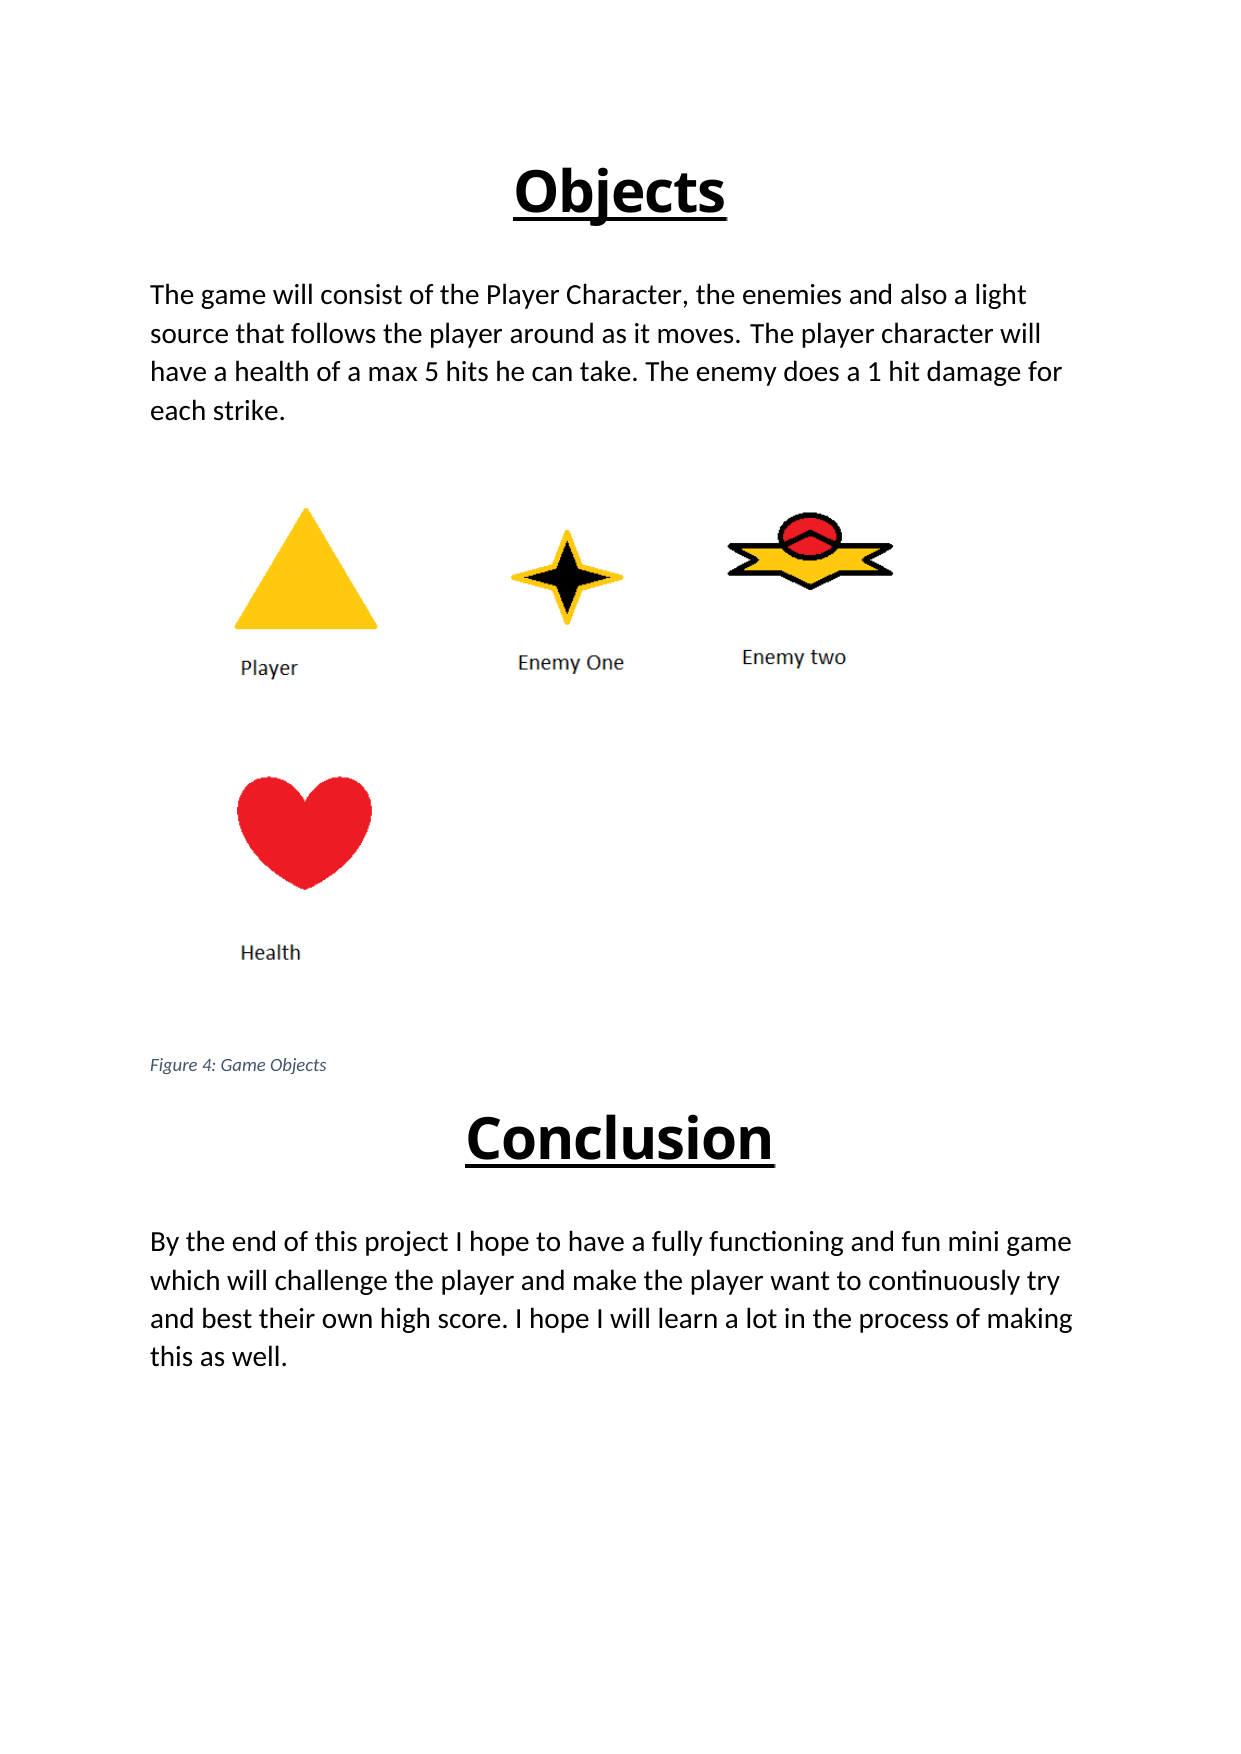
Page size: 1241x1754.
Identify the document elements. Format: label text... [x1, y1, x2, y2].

text By the end of this project I hope to have a fully functioning and fun mini game which will challenge the player and make the player want to continuously try and best their own high score. I hope I will learn a lot in the process of making this as well. [150, 1223, 1090, 1374]
text The game will consist of the Player Character, the enemies and also a light source that follows the player around as it moves. The player character will have a health of a max 5 hits he can take. The enemy does a 1 hit damage for each strike. [150, 276, 1090, 427]
title Objects [150, 150, 1090, 229]
title Conclusion [150, 1097, 1090, 1176]
text Figure 4: Game Objects [150, 1053, 1090, 1076]
picture [150, 446, 1089, 1035]
